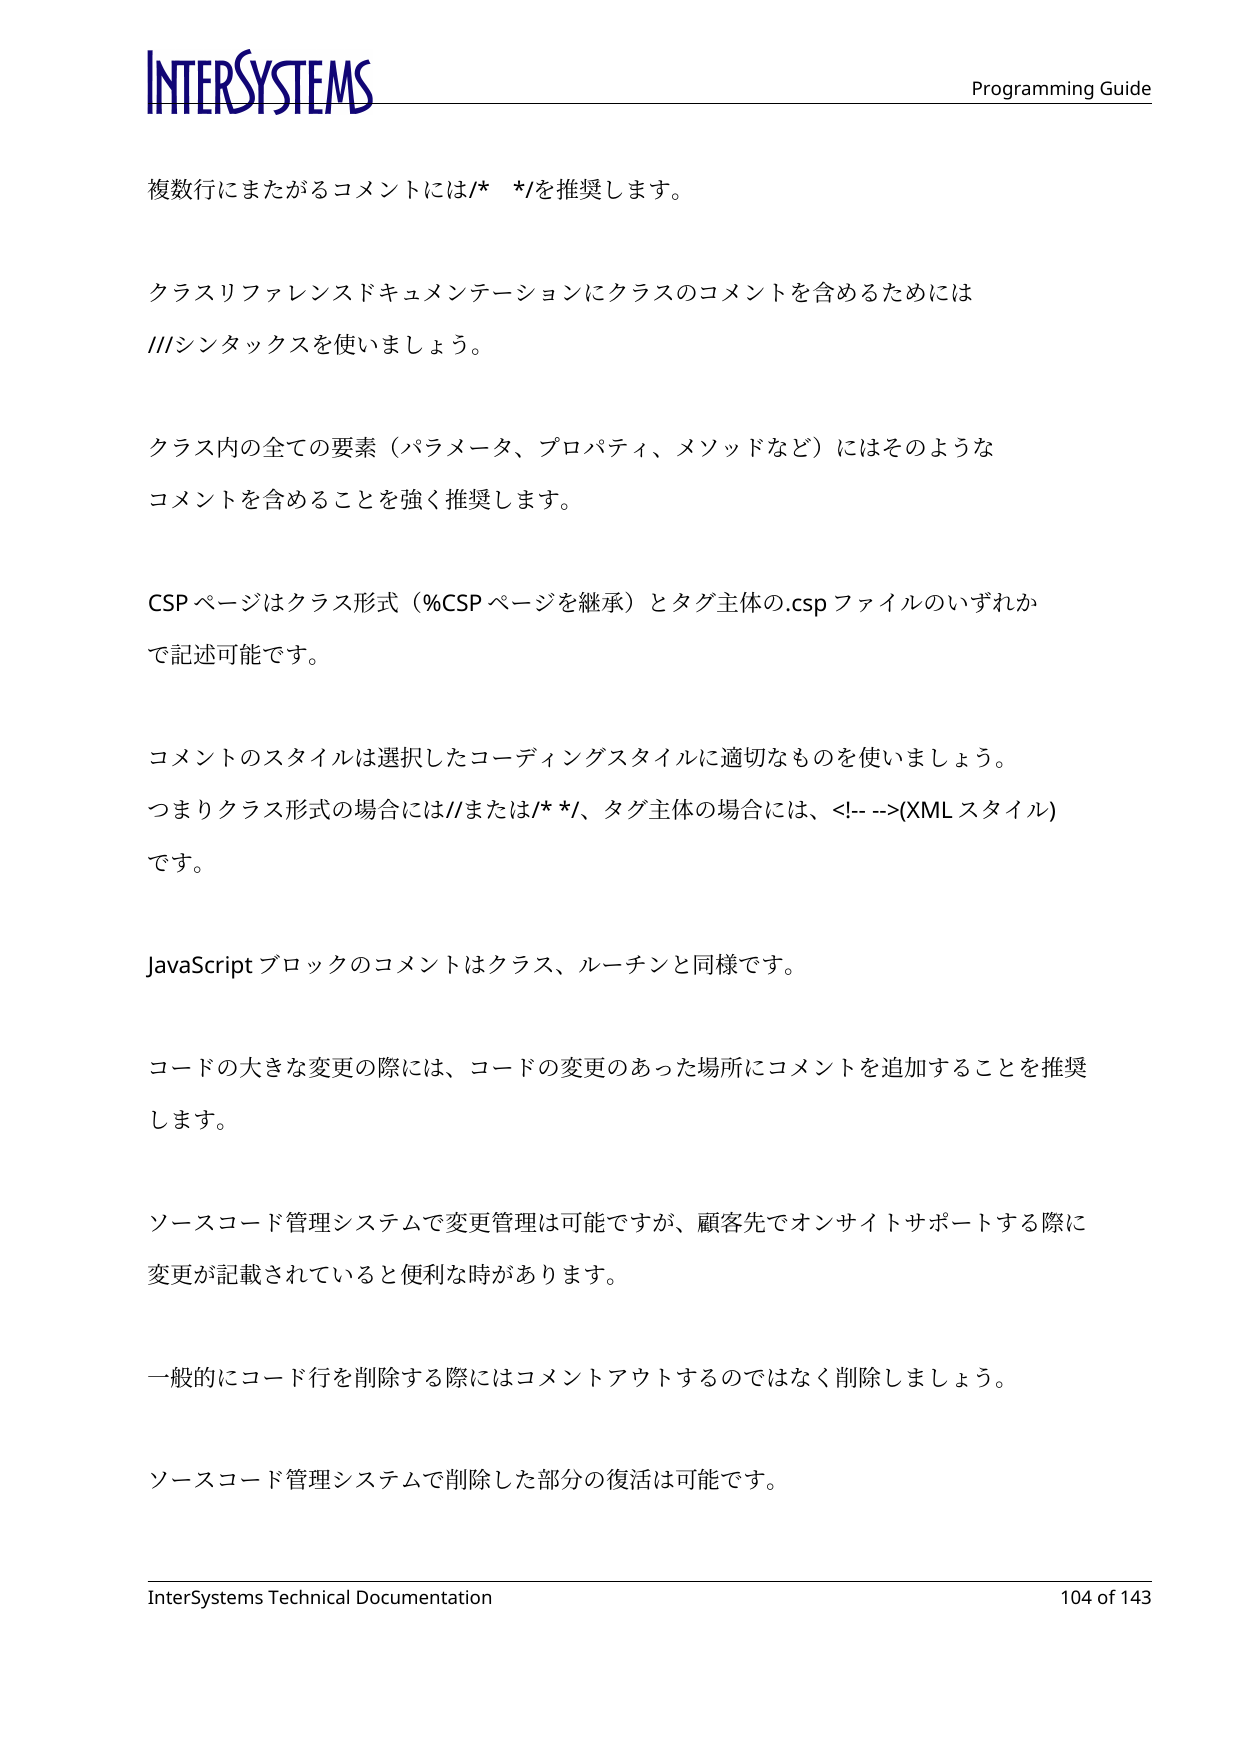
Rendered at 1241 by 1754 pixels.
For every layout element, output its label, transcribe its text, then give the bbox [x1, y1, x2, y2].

text です。 [148, 844, 1152, 877]
text クラスリファレンスドキュメンテーションにクラスのコメントを含めるためには [148, 275, 1152, 308]
picture [147, 49, 373, 115]
text コードの大きな変更の際には、コードの変更のあった場所にコメントを追加することを推奨 [148, 1050, 1152, 1083]
text ソースコード管理システムで削除した部分の復活は可能です。 [148, 1462, 1152, 1495]
text JavaScriptブロックのコメントはクラス、ルーチンと同様です。 [148, 947, 1152, 980]
text コメントのスタイルは選択したコーディングスタイルに適切なものを使いましょう。 [148, 740, 1152, 773]
text します。 [148, 1102, 1152, 1135]
text ソースコード管理システムで変更管理は可能ですが、顧客先でオンサイトサポートする際に [148, 1205, 1152, 1238]
text つまりクラス形式の場合には//または/* */、タグ主体の場合には、<!-- -->(XMLスタイル) [148, 792, 1152, 825]
text コメントを含めることを強く推奨します。 [148, 482, 1152, 515]
text クラス内の全ての要素（パラメータ、プロパティ、メソッドなど）にはそのような [148, 430, 1152, 463]
text 複数行にまたがるコメントには/* */を推奨します。 [148, 172, 1152, 206]
text 一般的にコード行を削除する際にはコメントアウトするのではなく削除しましょう。 [148, 1359, 1152, 1392]
text 変更が記載されていると便利な時があります。 [148, 1257, 1152, 1290]
text CSPページはクラス形式（%CSPページを継承）とタグ主体の.cspファイルのいずれか [148, 585, 1152, 618]
text で記述可能です。 [148, 637, 1152, 670]
text ///シンタックスを使いましょう。 [148, 327, 1152, 361]
